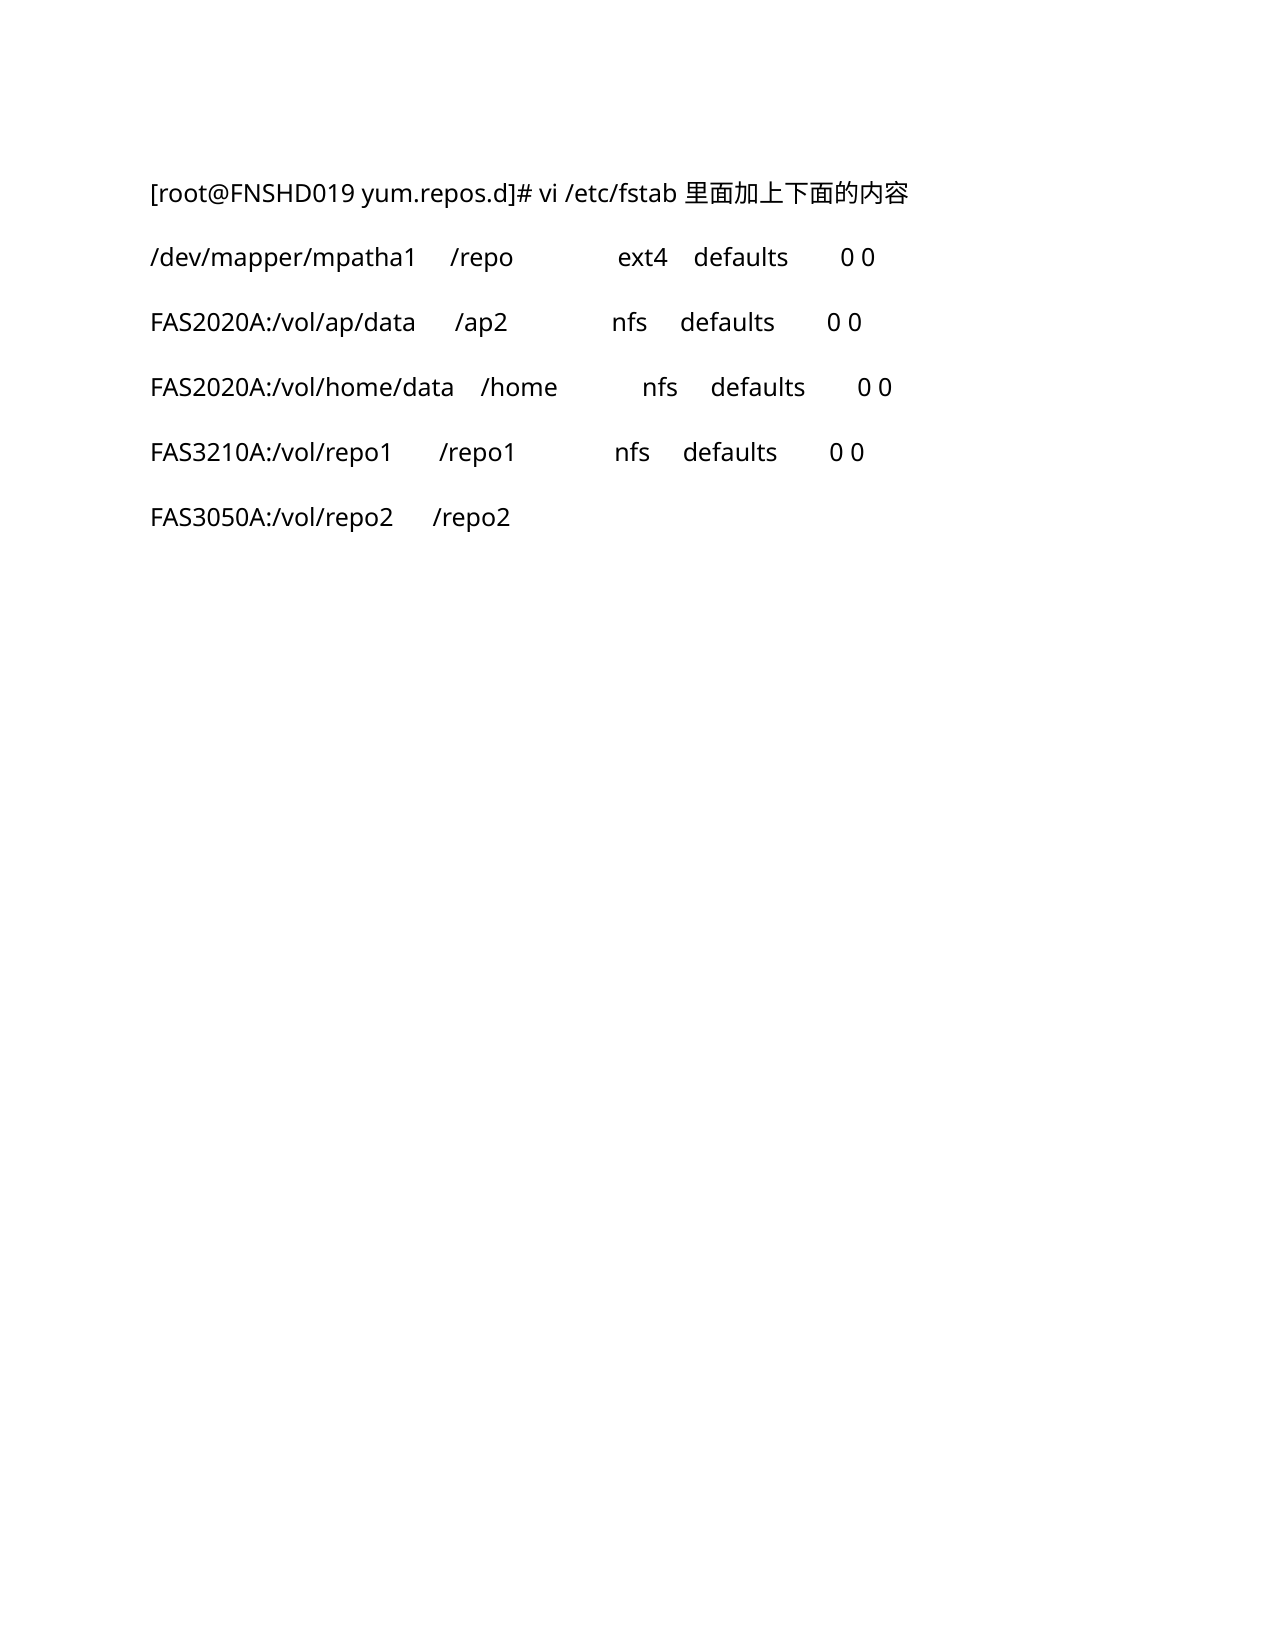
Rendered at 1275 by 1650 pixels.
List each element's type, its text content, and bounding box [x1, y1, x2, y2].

text FAS2020A:/vol/ap/data /ap2 nfs defaults 0 0 [150, 289, 1125, 354]
text [root@FNSHD019 yum.repos.d]# vi /etc/fstab 里面加上下面的内容 [150, 159, 1125, 224]
text FAS2020A:/vol/home/data /home nfs defaults 0 0 [150, 354, 1125, 419]
text FAS3210A:/vol/repo1 /repo1 nfs defaults 0 0 [150, 419, 1125, 484]
text /dev/mapper/mpatha1 /repo ext4 defaults 0 0 [150, 224, 1125, 289]
text FAS3050A:/vol/repo2 /repo2 [150, 484, 1125, 549]
